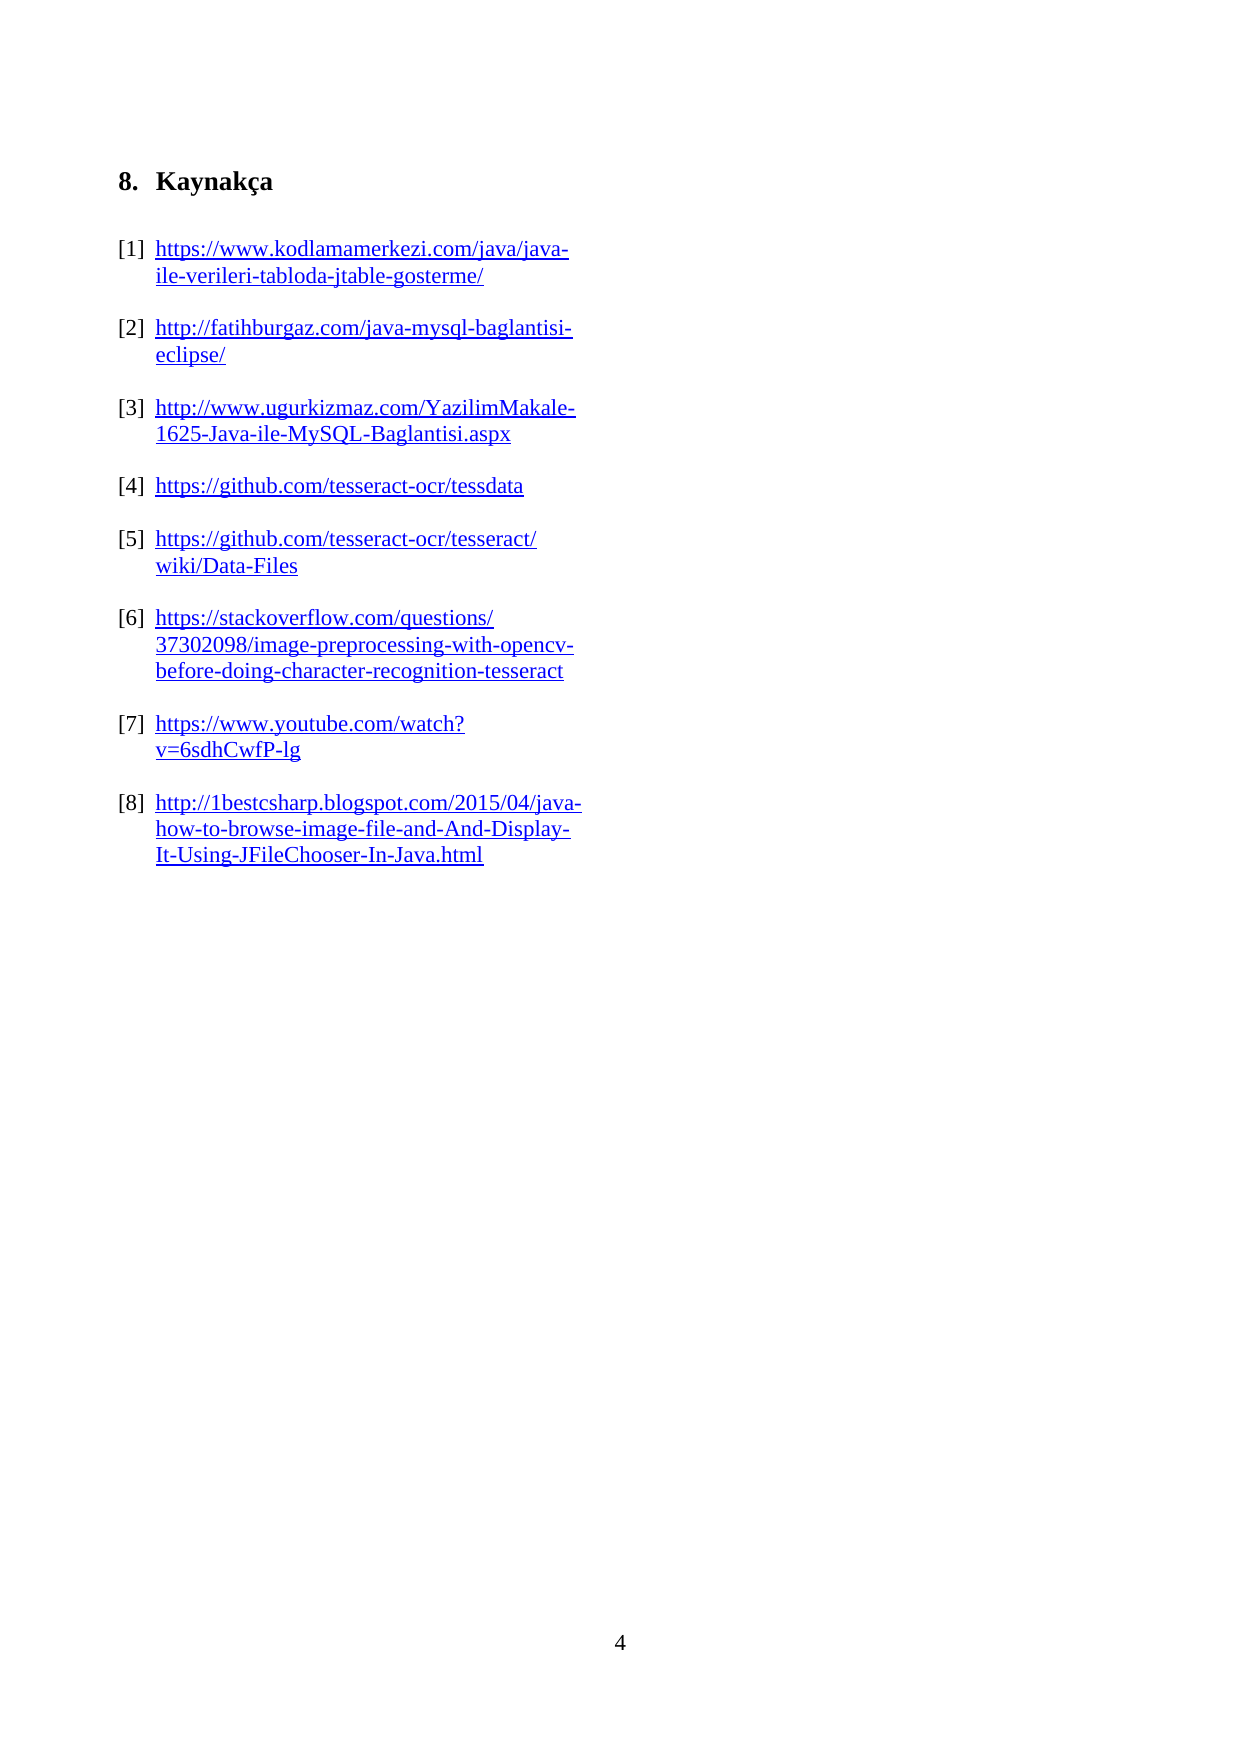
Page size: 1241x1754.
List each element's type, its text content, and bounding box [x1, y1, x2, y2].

text https://www.kodlamamerkezi.com/java/java-ile-verileri-tabloda-jtable-gosterme/ [118, 235, 592, 288]
text https://github.com/tesseract-ocr/tessdata [118, 473, 592, 499]
text https://stackoverflow.com/questions/37302098/image-preprocessing-with-opencv-before-doing-character-recognition-tesseract [118, 604, 592, 683]
text https://www.youtube.com/watch?v=6sdhCwfP-lg [118, 710, 592, 762]
subtitle Kaynakça [118, 165, 592, 197]
text http://www.ugurkizmaz.com/YazilimMakale-1625-Java-ile-MySQL-Baglantisi.aspx [118, 393, 592, 446]
text http://fatihburgaz.com/java-mysql-baglantisi-eclipse/ [118, 314, 592, 367]
text http://1bestcsharp.blogspot.com/2015/04/java-how-to-browse-image-file-and-And-Display-It-Using-JFileChooser-In-Java.html [118, 789, 592, 868]
text https://github.com/tesseract-ocr/tesseract/wiki/Data-Files [118, 525, 592, 578]
